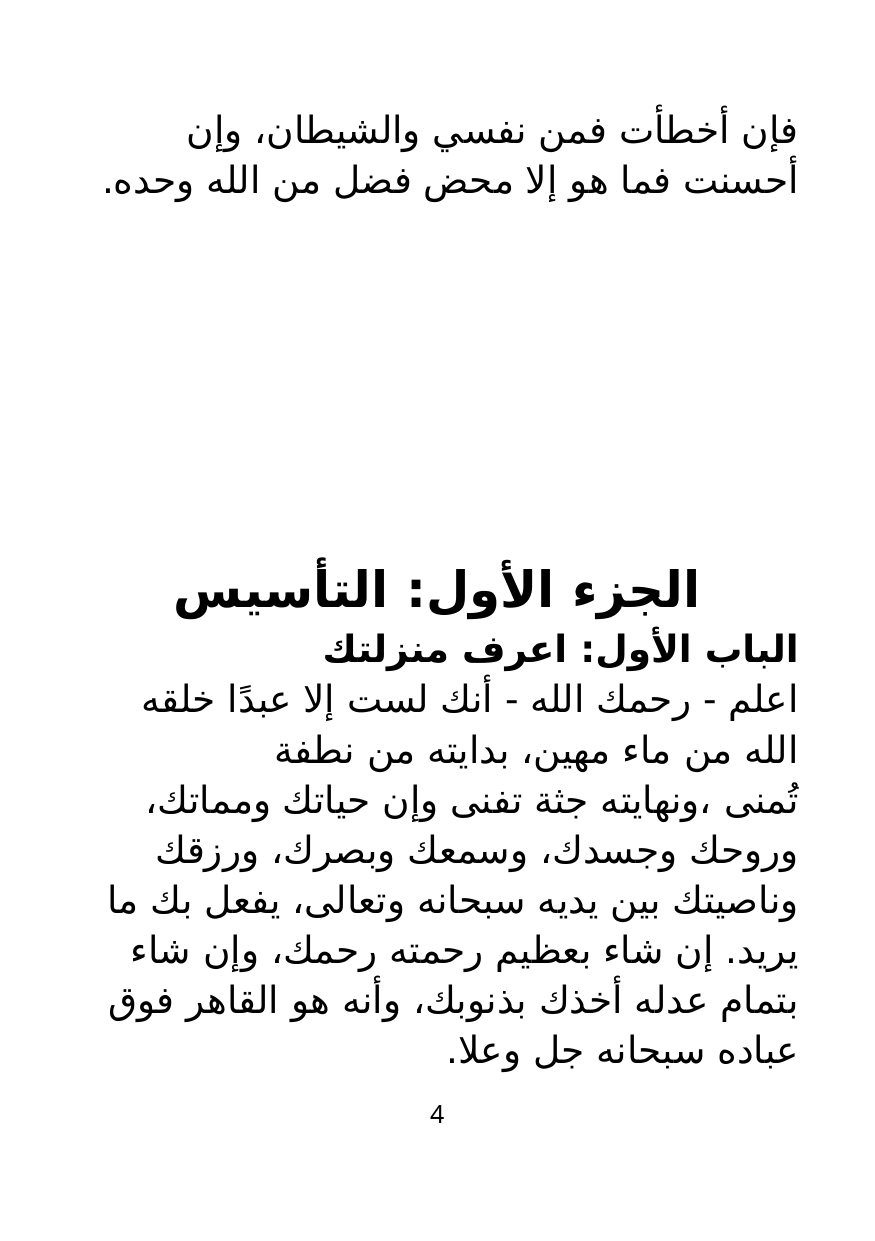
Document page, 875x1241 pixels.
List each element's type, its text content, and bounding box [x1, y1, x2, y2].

text الباب الأول: اعرف منزلتك [75, 628, 799, 672]
text فإن أخطأت فمن نفسي والشيطان، وإن أحسنت فما هو إلا محض فضل من الله وحده. [75, 109, 799, 203]
text اعلم - رحمك الله - أنك لست إلا عبدًا خلقه الله من ماء مهين، بدايته من نطفة تُمنى ،ونهايته جثة تفنى وإن حياتك ومماتك، وروحك وجسدك، وسمعك وبصرك، ورزقك وناصيتك بين يديه سبحانه وتعالى، يفعل بك ما يريد. إن شاء بعظيم رحمته رحمك، وإن شاء بتمام عدله أخذك بذنوبك، وأنه هو القاهر فوق عباده سبحانه جل وعلا. [75, 678, 799, 1072]
text الجزء الأول: التأسيس [75, 561, 799, 619]
